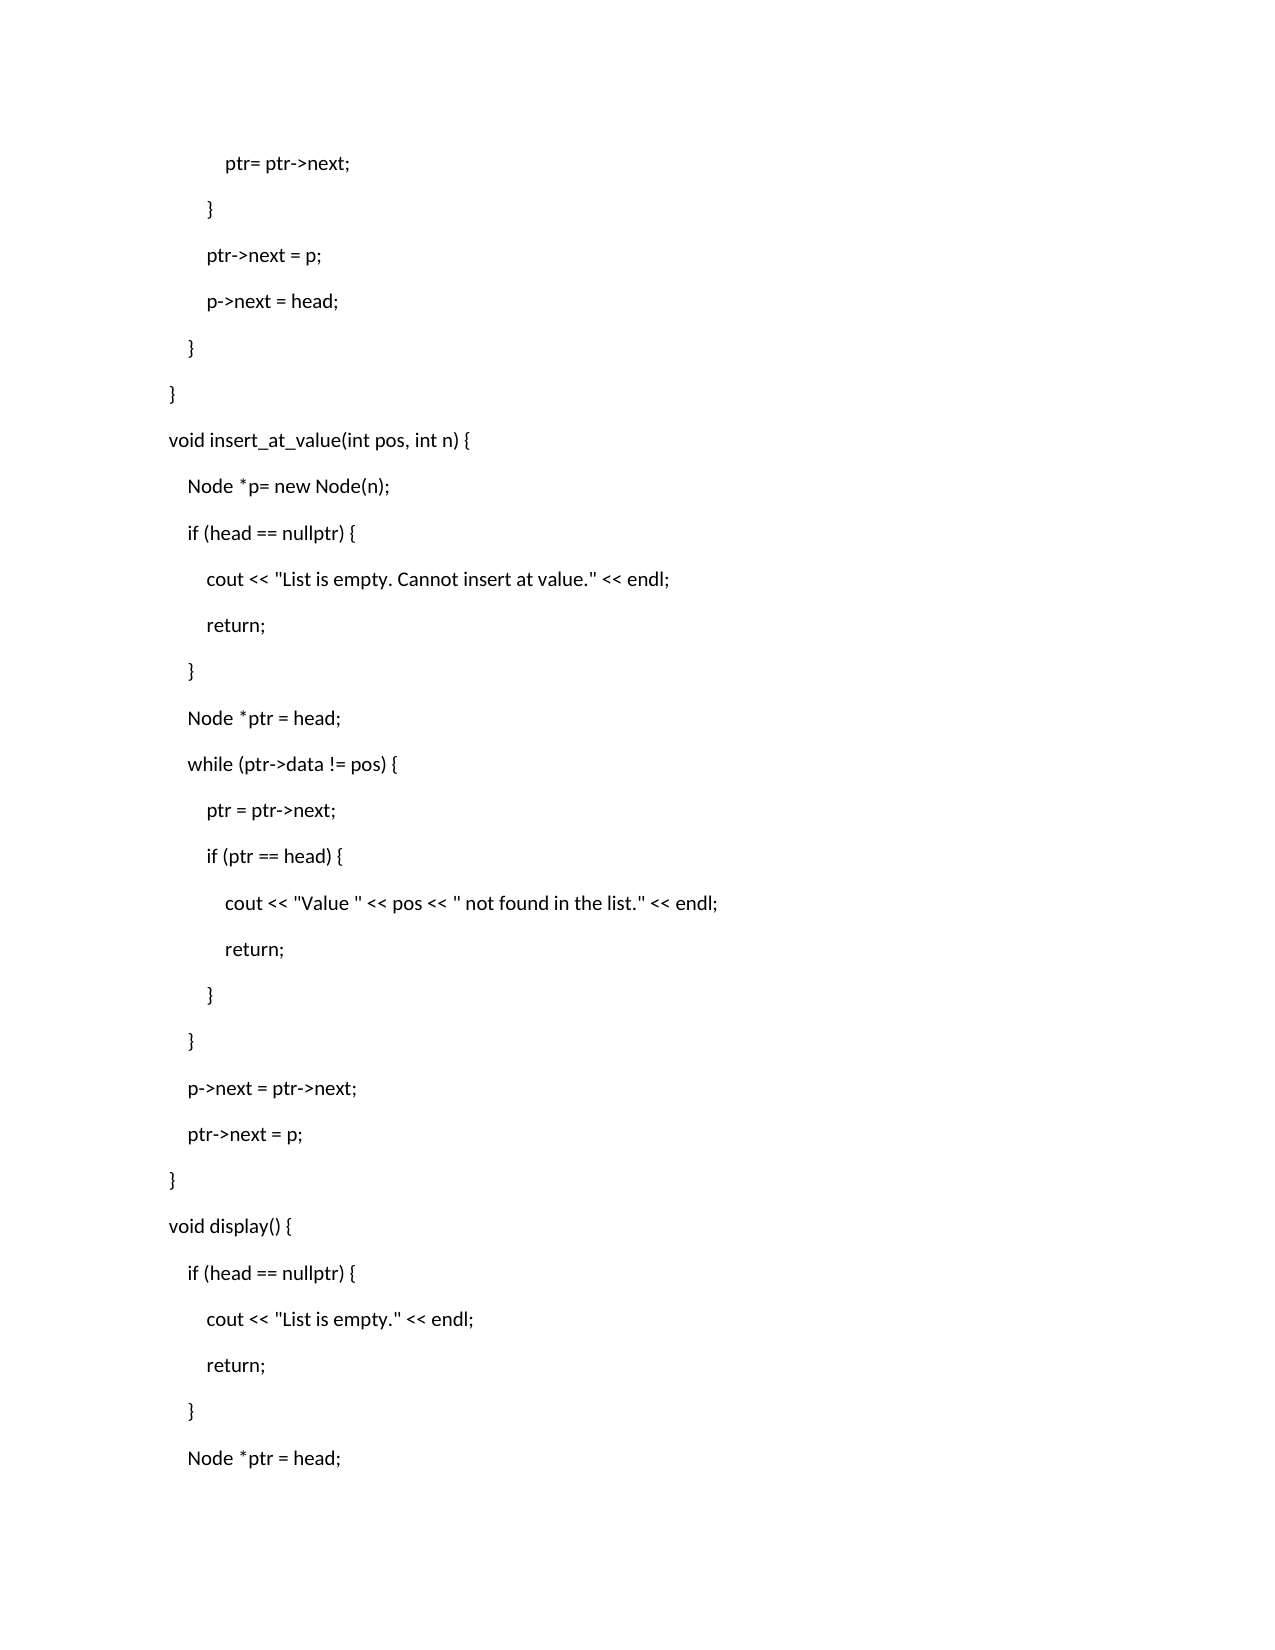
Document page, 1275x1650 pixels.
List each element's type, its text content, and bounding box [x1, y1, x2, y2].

text return; [150, 1352, 1125, 1378]
text ptr= ptr->next; [150, 150, 1125, 175]
text } [150, 1399, 1125, 1424]
text Node *ptr = head; [150, 1445, 1125, 1470]
text return; [150, 936, 1125, 962]
text cout << "Value " << pos << " not found in the list." << endl; [150, 890, 1125, 915]
text p->next = ptr->next; [150, 1075, 1125, 1100]
text Node *ptr = head; [150, 705, 1125, 730]
text p->next = head; [150, 289, 1125, 314]
text cout << "List is empty. Cannot insert at value." << endl; [150, 566, 1125, 592]
text void display() { [150, 1214, 1125, 1239]
text } [150, 335, 1125, 360]
text } [150, 381, 1125, 407]
text if (head == nullptr) { [150, 1260, 1125, 1285]
text } [150, 1029, 1125, 1054]
text Node *p= new Node(n); [150, 474, 1125, 499]
text if (ptr == head) { [150, 844, 1125, 869]
text while (ptr->data != pos) { [150, 751, 1125, 777]
text ptr->next = p; [150, 242, 1125, 268]
text ptr = ptr->next; [150, 797, 1125, 823]
text return; [150, 612, 1125, 638]
text } [150, 982, 1125, 1008]
text ptr->next = p; [150, 1121, 1125, 1147]
text cout << "List is empty." << endl; [150, 1306, 1125, 1332]
text } [150, 196, 1125, 222]
text } [150, 1167, 1125, 1193]
text } [150, 659, 1125, 684]
text void insert_at_value(int pos, int n) { [150, 427, 1125, 453]
text if (head == nullptr) { [150, 520, 1125, 545]
